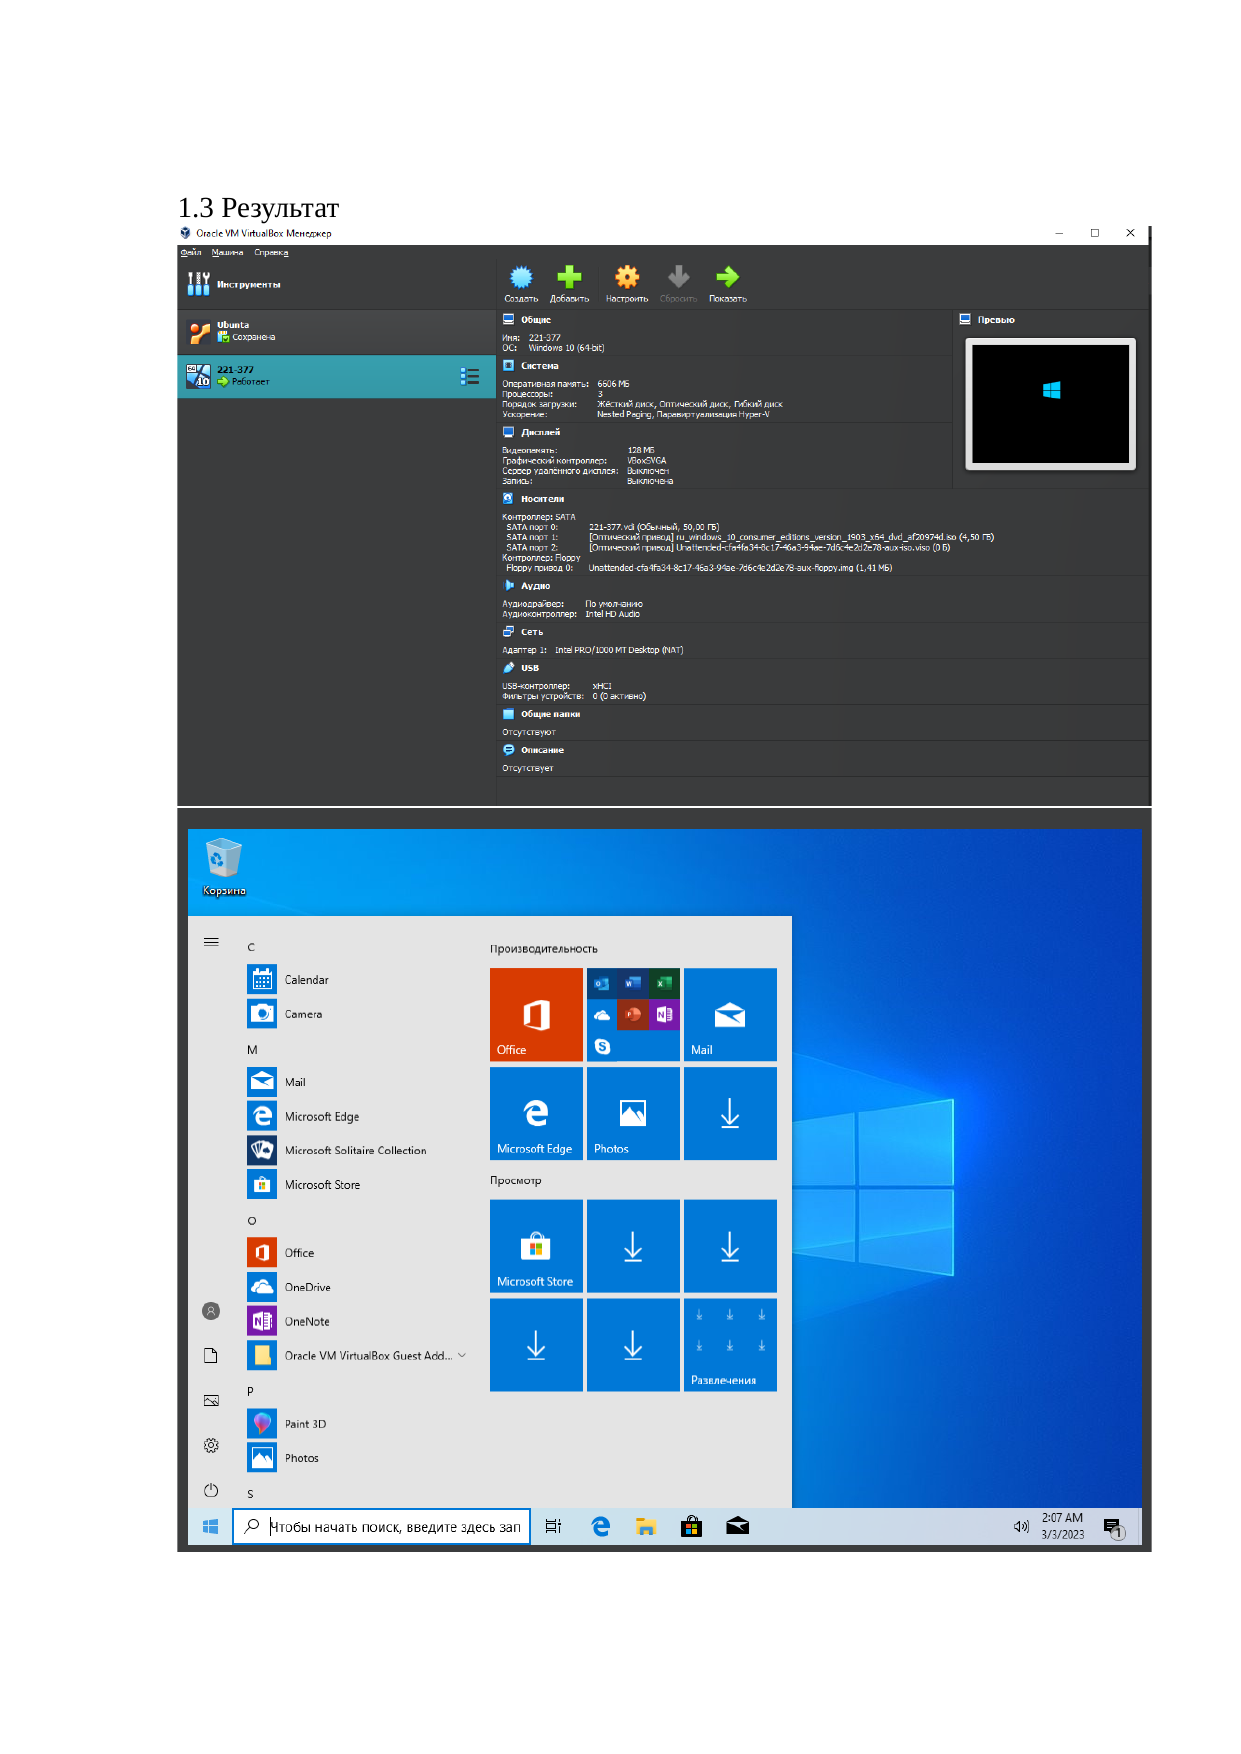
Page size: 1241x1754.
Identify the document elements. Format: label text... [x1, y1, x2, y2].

picture [177, 808, 1152, 1552]
text 1.3 Результат [177, 190, 1152, 224]
picture [177, 226, 1152, 806]
